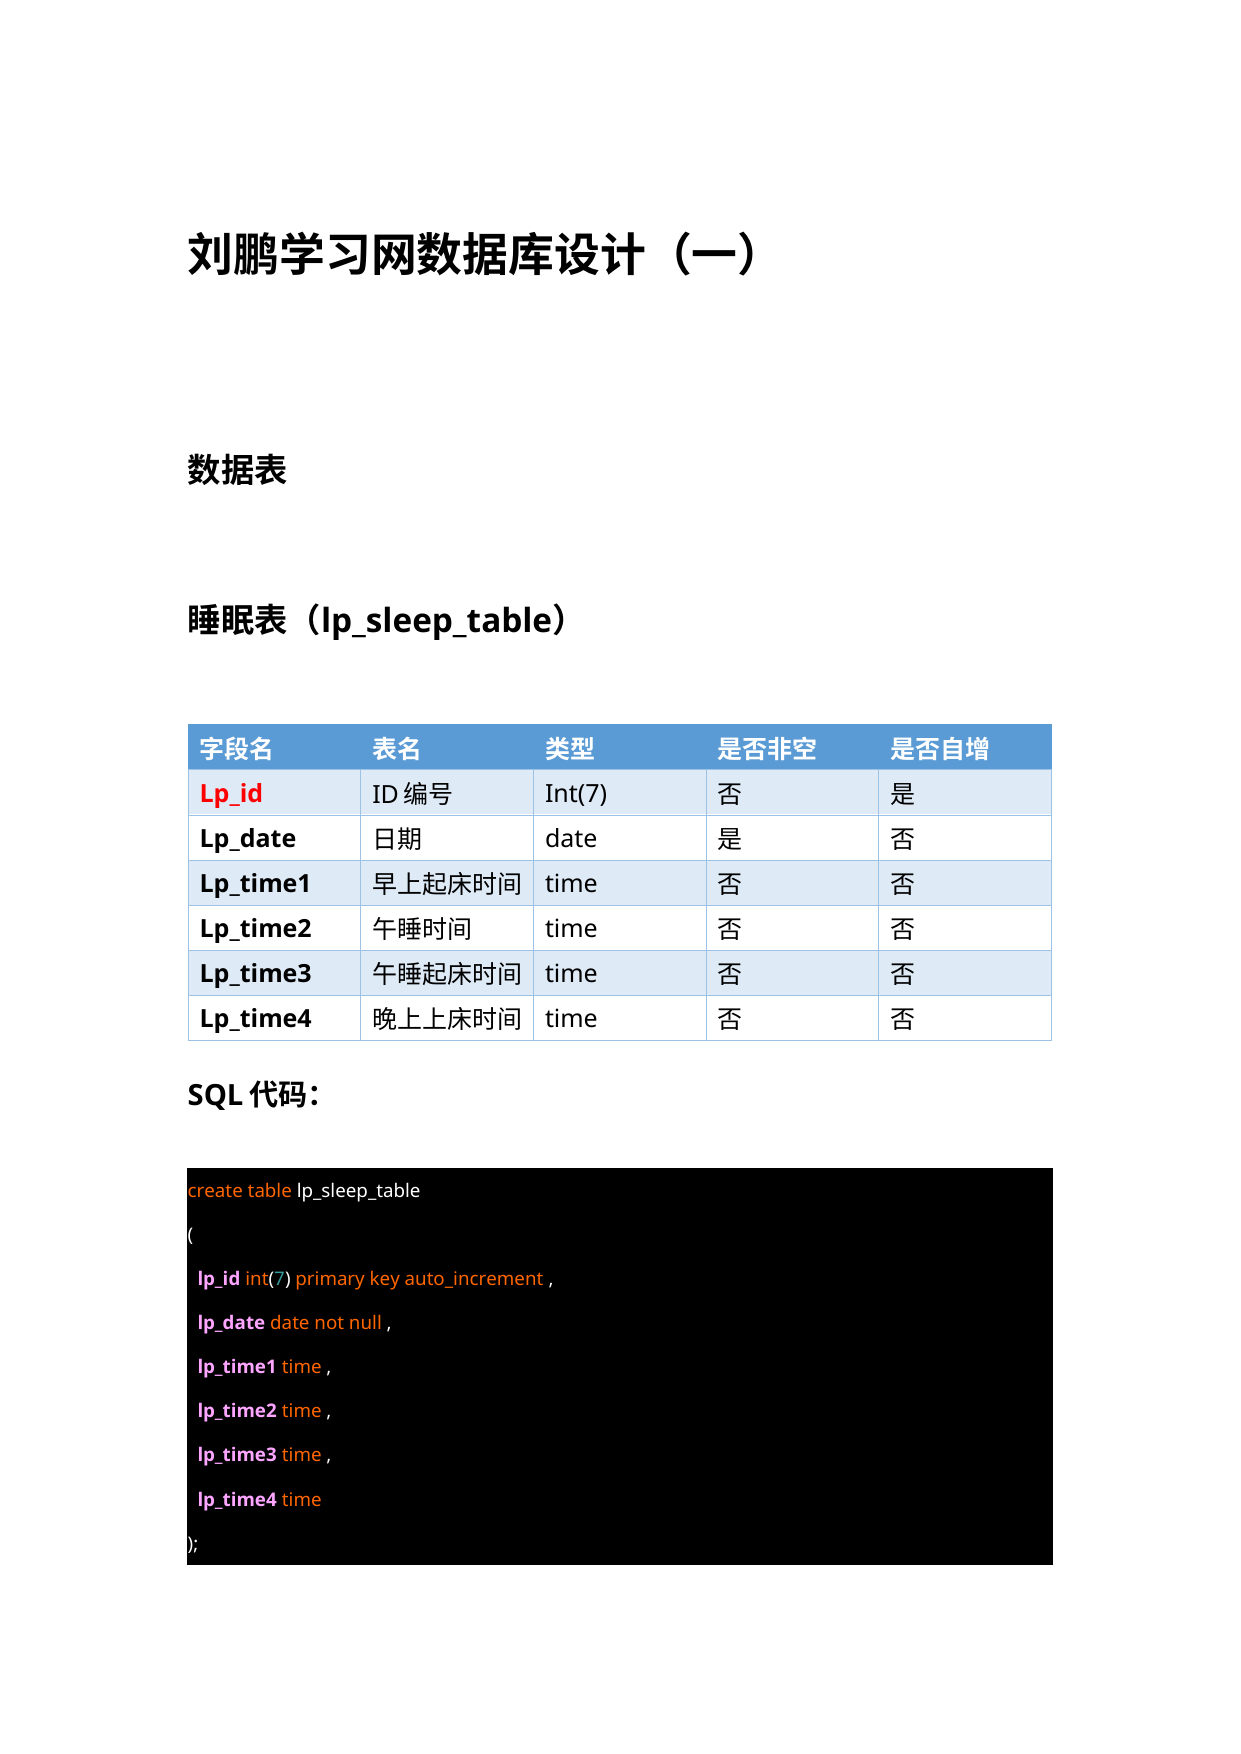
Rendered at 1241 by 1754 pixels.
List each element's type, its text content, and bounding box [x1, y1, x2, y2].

table_cell 否 [879, 906, 1051, 950]
table_cell time [534, 951, 706, 995]
table_cell time [534, 906, 706, 950]
table_cell 否 [879, 996, 1051, 1040]
table_cell Int(7) [534, 770, 706, 814]
table_cell 早上起床时间 [361, 861, 533, 905]
table_cell Lp_time4 [189, 996, 360, 1040]
table_cell 是 [879, 770, 1051, 814]
subtitle 刘鹏学习网数据库设计（一） [187, 207, 1053, 296]
table_cell 日期 [361, 816, 533, 859]
table_cell 否 [707, 861, 878, 905]
table_cell 否 [707, 951, 878, 995]
table_cell Lp_time1 [189, 861, 360, 905]
table_cell time [534, 861, 706, 905]
table_cell 是 [707, 816, 878, 859]
table_cell time [534, 996, 706, 1040]
text create table lp_sleep_table ( lp_id int(7) primary key auto_increment , lp_date date not null , lp_time1 time , lp_time2 time , lp_time3 time , lp_time4 time ); [187, 1168, 1053, 1565]
table_cell date [534, 816, 706, 859]
table_cell 否 [879, 951, 1051, 995]
table_cell 否 [707, 770, 878, 814]
table_cell 否 [707, 996, 878, 1040]
table_cell 否 [879, 861, 1051, 905]
subtitle SQL代码： [187, 1070, 1053, 1114]
table_cell Lp_id [189, 770, 360, 814]
table_header 表名 [361, 725, 533, 769]
table_cell Lp_time2 [189, 906, 360, 950]
table_cell 晚上上床时间 [361, 996, 533, 1040]
table_header 是否非空 [707, 725, 878, 769]
table_header 类型 [534, 725, 706, 769]
table_cell Lp_date [189, 816, 360, 859]
table_header 是否自增 [879, 725, 1051, 769]
table_cell 午睡起床时间 [361, 951, 533, 995]
table_header 字段名 [189, 725, 360, 769]
table_cell Lp_time3 [189, 951, 360, 995]
table_cell 否 [707, 906, 878, 950]
subtitle 睡眠表（lp_sleep_table） [187, 574, 1053, 662]
subtitle 数据表 [187, 423, 1053, 512]
table_cell 否 [879, 816, 1051, 859]
table_cell ID编号 [361, 770, 533, 814]
table_cell 午睡时间 [361, 906, 533, 950]
